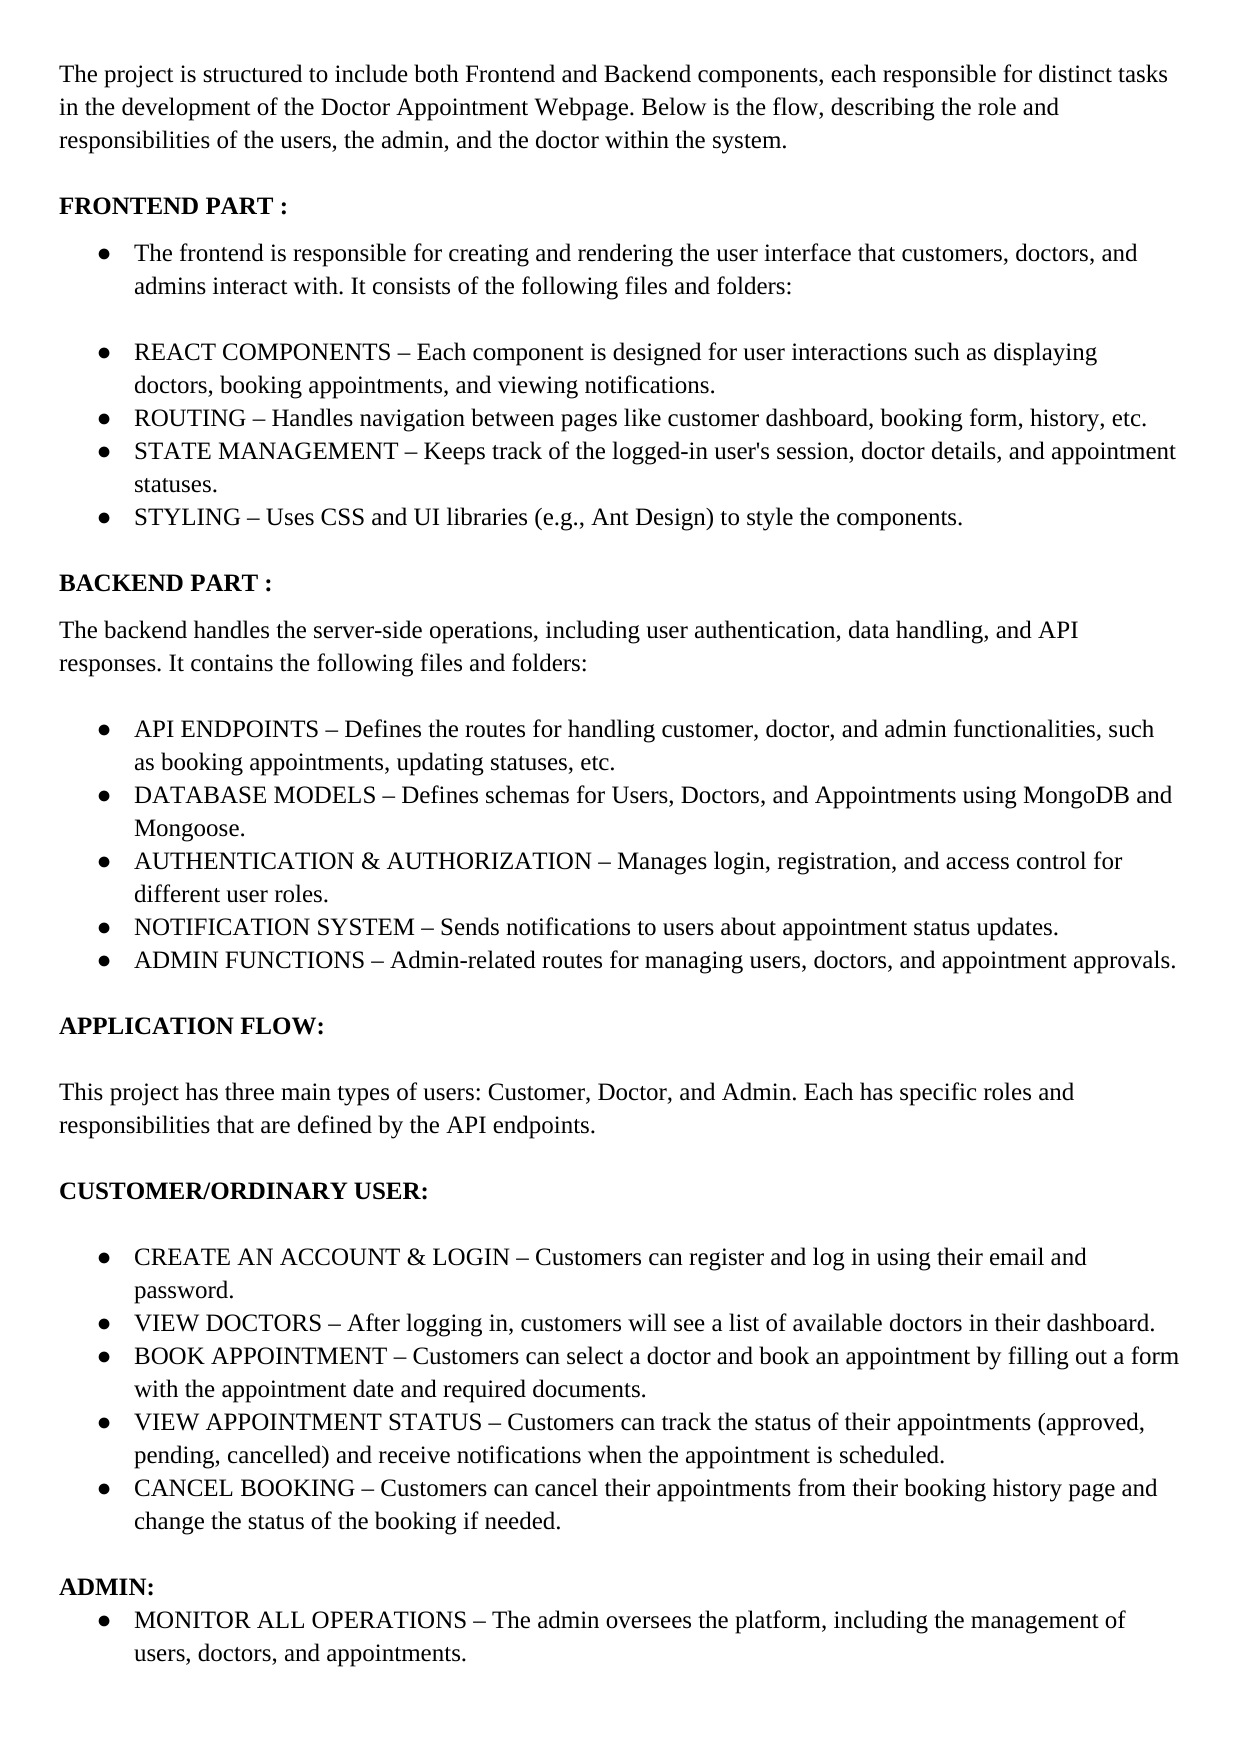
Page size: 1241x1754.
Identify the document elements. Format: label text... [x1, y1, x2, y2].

list VIEW APPOINTMENT STATUS – Customers can track the status of their appointments (approved, pending, cancelled) and receive notifications when the appointment is scheduled. [96, 1407, 1181, 1469]
text CUSTOMER/ORDINARY USER: [59, 1176, 1181, 1205]
list API ENDPOINTS – Defines the routes for handling customer, doctor, and admin functionalities, such as booking appointments, updating statuses, etc. [96, 714, 1181, 776]
list CANCEL BOOKING – Customers can cancel their appointments from their booking history page and change the status of the booking if needed. [96, 1473, 1181, 1535]
text The project is structured to include both Frontend and Backend components, each responsible for distinct tasks in the development of the Doctor Appointment Webpage. Below is the flow, describing the role and responsibilities of the users, the admin, and the doctor within the system. [59, 59, 1181, 154]
list AUTHENTICATION & AUTHORIZATION – Manages login, registration, and access control for different user roles. [96, 846, 1181, 908]
list The frontend is responsible for creating and rendering the user interface that customers, doctors, and admins interact with. It consists of the following files and folders: [96, 238, 1181, 299]
text ADMIN: [59, 1572, 1181, 1601]
list STATE MANAGEMENT – Keeps track of the logged-in user's session, doctor details, and appointment statuses. [96, 436, 1181, 498]
list REACT COMPONENTS – Each component is designed for user interactions such as displaying doctors, booking appointments, and viewing notifications. [96, 337, 1181, 399]
list VIEW DOCTORS – After logging in, customers will see a list of available doctors in their dashboard. [96, 1308, 1181, 1337]
text FRONTEND PART : [59, 191, 1181, 220]
list DATABASE MODELS – Defines schemas for Users, Doctors, and Appointments using MongoDB and Mongoose. [96, 780, 1181, 842]
list BOOK APPOINTMENT – Customers can select a doctor and book an appointment by filling out a form with the appointment date and required documents. [96, 1341, 1181, 1403]
text The backend handles the server-side operations, including user authentication, data handling, and API responses. It contains the following files and folders: [59, 615, 1181, 677]
text APPLICATION FLOW: [59, 1011, 1181, 1040]
list NOTIFICATION SYSTEM – Sends notifications to users about appointment status updates. [96, 912, 1181, 941]
text This project has three main types of users: Customer, Doctor, and Admin. Each has specific roles and responsibilities that are defined by the API endpoints. [59, 1077, 1181, 1139]
list ADMIN FUNCTIONS – Admin-related routes for managing users, doctors, and appointment approvals. [96, 945, 1181, 974]
list ROUTING – Handles navigation between pages like customer dashboard, booking form, history, etc. [96, 403, 1181, 432]
text BACKEND PART : [59, 568, 1181, 597]
list CREATE AN ACCOUNT & LOGIN – Customers can register and log in using their email and password. [96, 1242, 1181, 1304]
list STYLING – Uses CSS and UI libraries (e.g., Ant Design) to style the components. [96, 502, 1181, 531]
list MONITOR ALL OPERATIONS – The admin oversees the platform, including the management of users, doctors, and appointments. [96, 1605, 1181, 1667]
